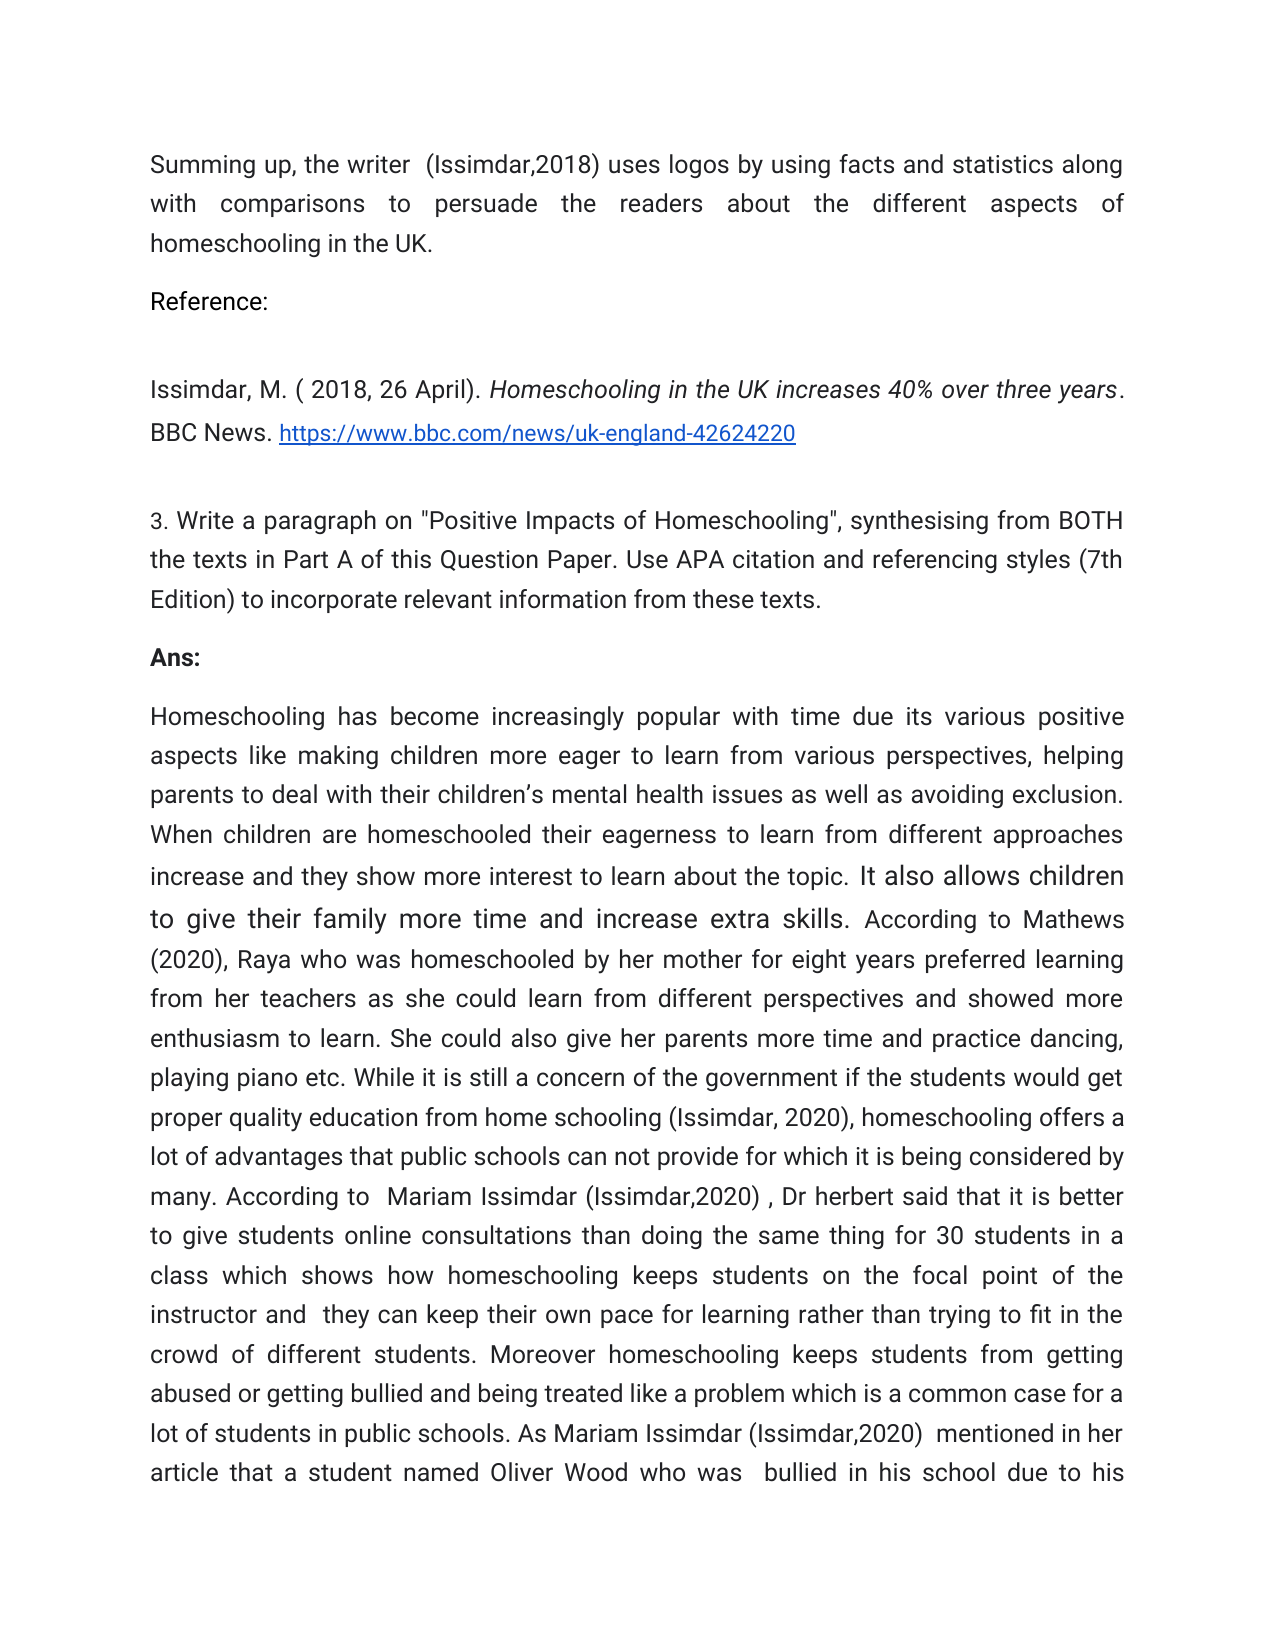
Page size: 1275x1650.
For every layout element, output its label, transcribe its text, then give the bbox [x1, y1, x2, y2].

text Summing up, the writer (Issimdar,2018) uses logos by using facts and statistics along with comparisons to persuade the readers about the different aspects of homeschooling in the UK. [150, 150, 1125, 258]
text 3. Write a paragraph on "Positive Impacts of Homeschooling", synthesising from BOTH the texts in Part A of this Question Paper. Use APA citation and referencing styles (7th Edition) to incorporate relevant information from these texts. [150, 575, 1125, 614]
text 3. Write a paragraph on "Positive Impacts of Homeschooling", synthesising from BOTH the texts in Part A of this Question Paper. Use APA citation and referencing styles (7th Edition) to incorporate relevant information from these texts. [150, 506, 1125, 546]
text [150, 1172, 1125, 1488]
text Issimdar, M. ( 2018, 26 April). Homeschooling in the UK increases 40% over three years. BBC News. https://www.bbc.com/news/uk-england-42624220 [150, 375, 1125, 448]
text Ans: [150, 643, 1125, 673]
text Reference: [150, 287, 1125, 316]
